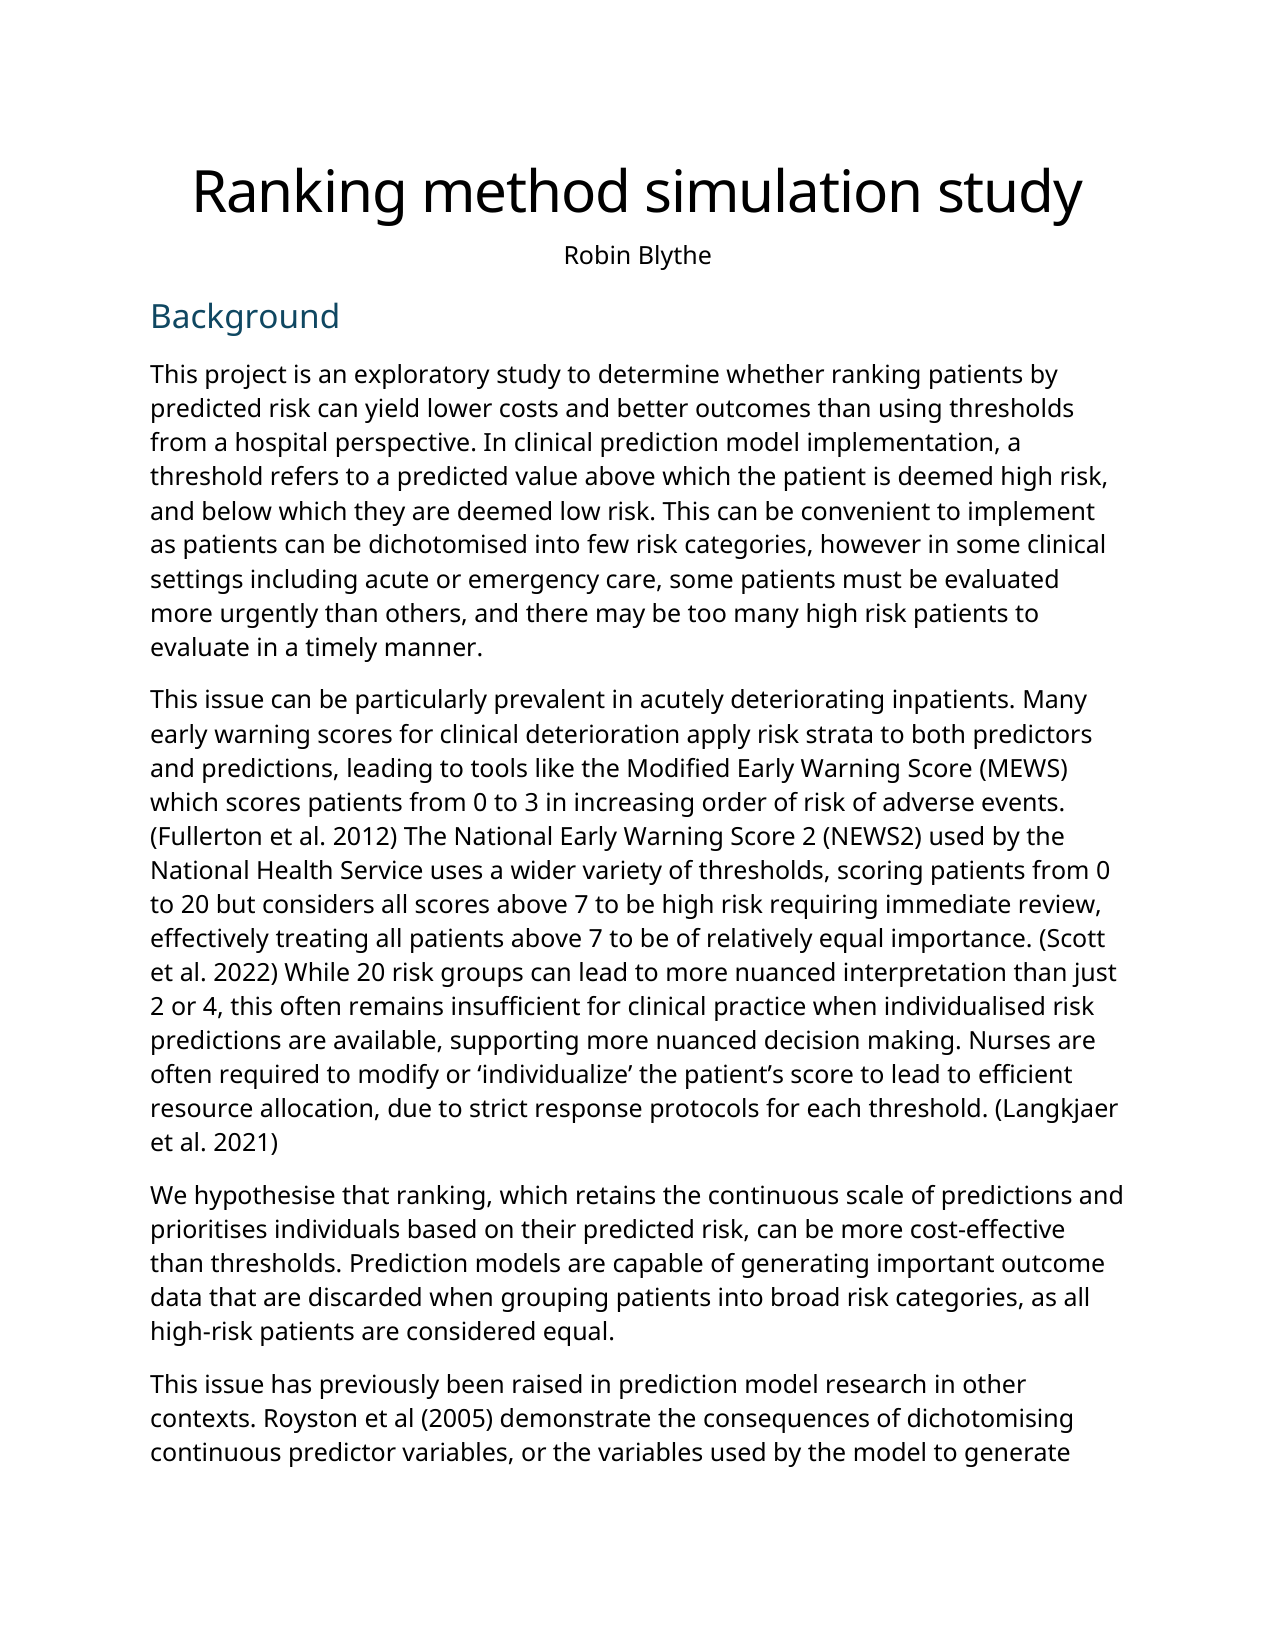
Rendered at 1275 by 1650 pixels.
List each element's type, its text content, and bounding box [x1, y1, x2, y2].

text This issue can be particularly prevalent in acutely deteriorating inpatients. Many early warning scores for clinical deterioration apply risk strata to both predictors and predictions, leading to tools like the Modified Early Warning Score (MEWS) which scores patients from 0 to 3 in increasing order of risk of adverse events. (Fullerton et al. 2012) The National Early Warning Score 2 (NEWS2) used by the National Health Service uses a wider variety of thresholds, scoring patients from 0 to 20 but considers all scores above 7 to be high risk requiring immediate review, effectively treating all patients above 7 to be of relatively equal importance. (Scott et al. 2022) While 20 risk groups can lead to more nuanced interpretation than just 2 or 4, this often remains insufficient for clinical practice when individualised risk predictions are available, supporting more nuanced decision making. Nurses are often required to modify or ‘individualize’ the patient’s score to lead to efficient resource allocation, due to strict response protocols for each threshold. (Langkjaer et al. 2021) [150, 682, 1125, 1159]
text Robin Blythe [150, 238, 1125, 272]
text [150, 1367, 1125, 1469]
text This project is an exploratory study to determine whether ranking patients by predicted risk can yield lower costs and better outcomes than using thresholds from a hospital perspective. In clinical prediction model implementation, a threshold refers to a predicted value above which the patient is deemed high risk, and below which they are deemed low risk. This can be convenient to implement as patients can be dichotomised into few risk categories, however in some clinical settings including acute or emergency care, some patients must be evaluated more urgently than others, and there may be too many high risk patients to evaluate in a timely manner. [150, 357, 1125, 663]
subtitle Background [150, 293, 1125, 338]
text We hypothesise that ranking, which retains the continuous scale of predictions and prioritises individuals based on their predicted risk, can be more cost-effective than thresholds. Prediction models are capable of generating important outcome data that are discarded when grouping patients into broad risk categories, as all high-risk patients are considered equal. [150, 1178, 1125, 1348]
title Ranking method simulation study [150, 150, 1125, 229]
